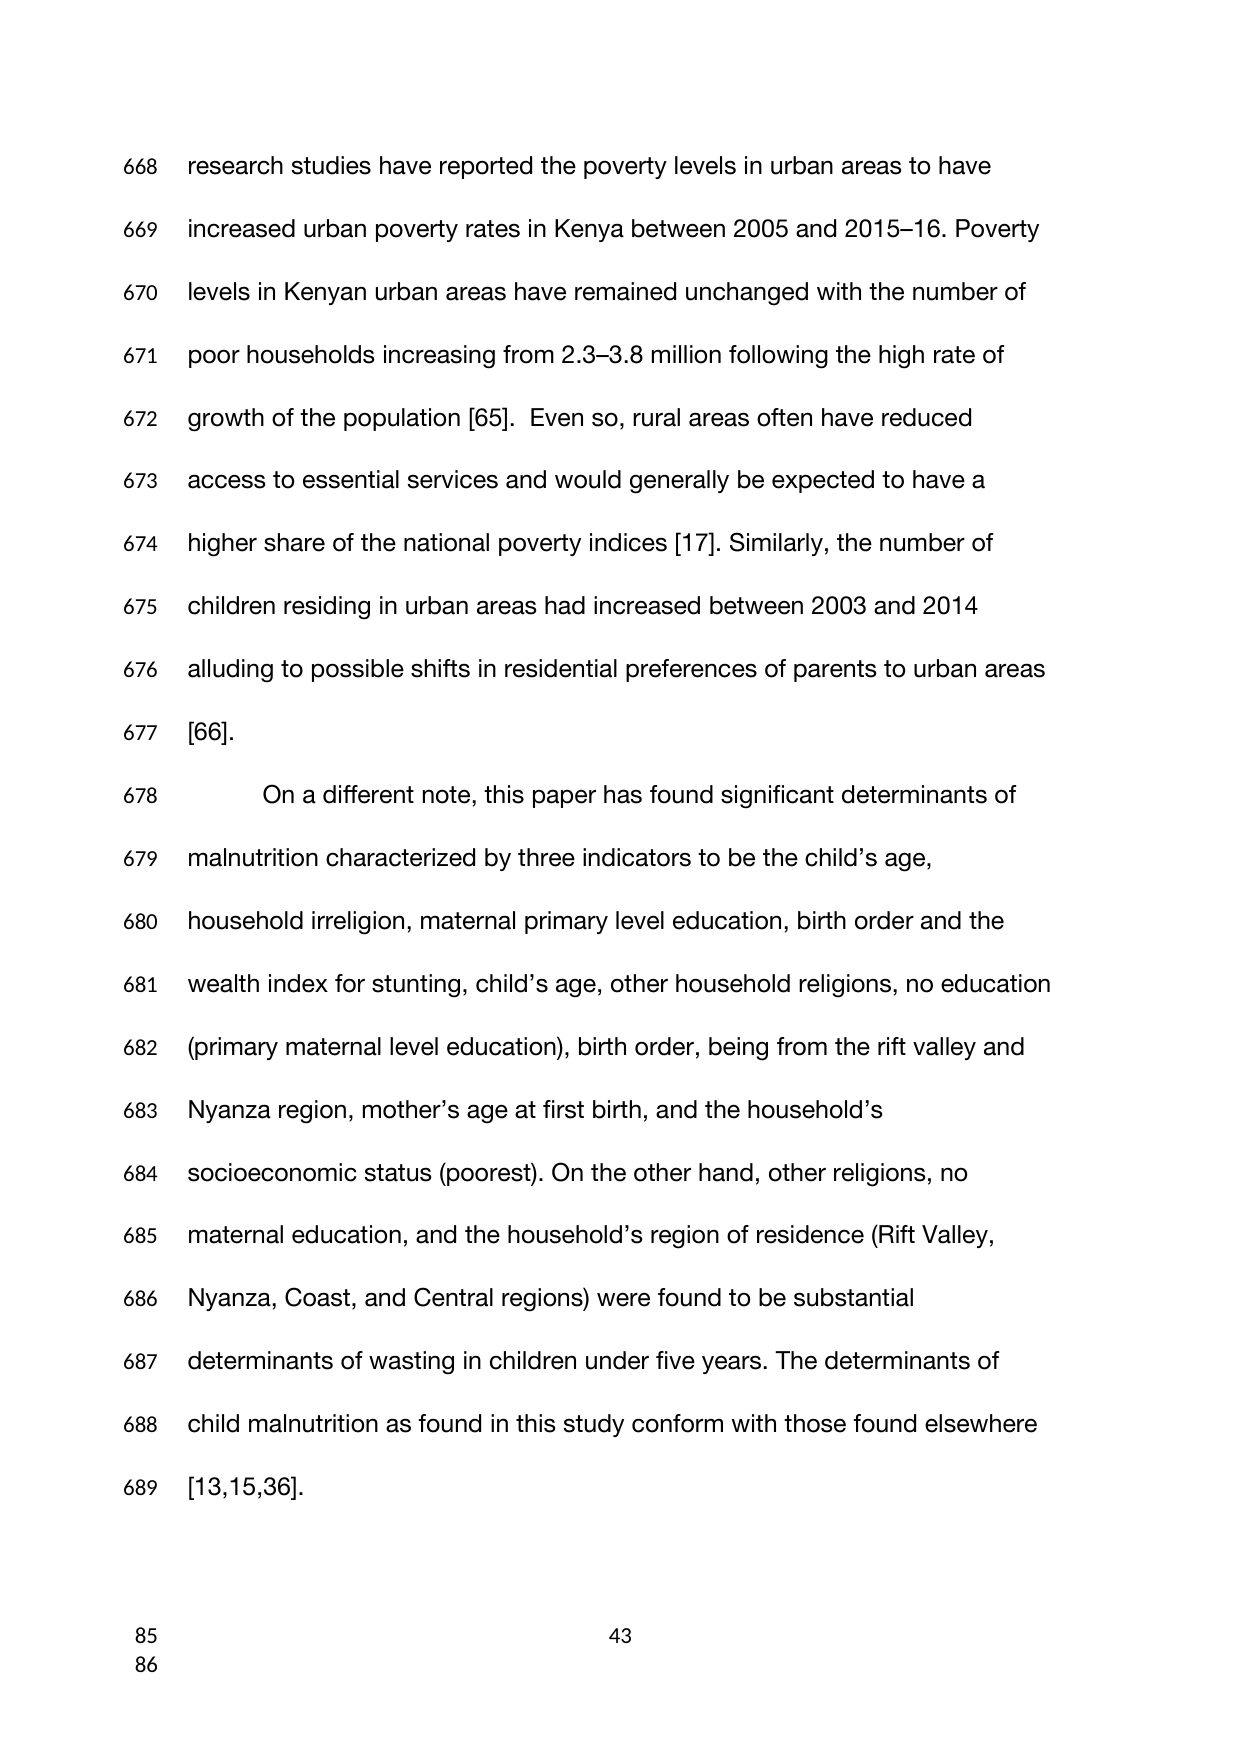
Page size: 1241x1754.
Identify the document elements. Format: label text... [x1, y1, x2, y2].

text On a different note, this paper has found significant determinants of malnutrition characterized by three indicators to be the child’s age, household irreligion, maternal primary level education, birth order and the wealth index for stunting, child’s age, other household religions, no education (primary maternal level education), birth order, being from the rift valley and Nyanza region, mother’s age at first birth, and the household’s socioeconomic status (poorest). On the other hand, other religions, no maternal education, and the household’s region of residence (Rift Valley, Nyanza, Coast, and Central regions) were found to be substantial determinants of wasting in children under five years. The determinants of child malnutrition as found in this study conform with those found elsewhere [13,15,36]. [187, 779, 1053, 1503]
